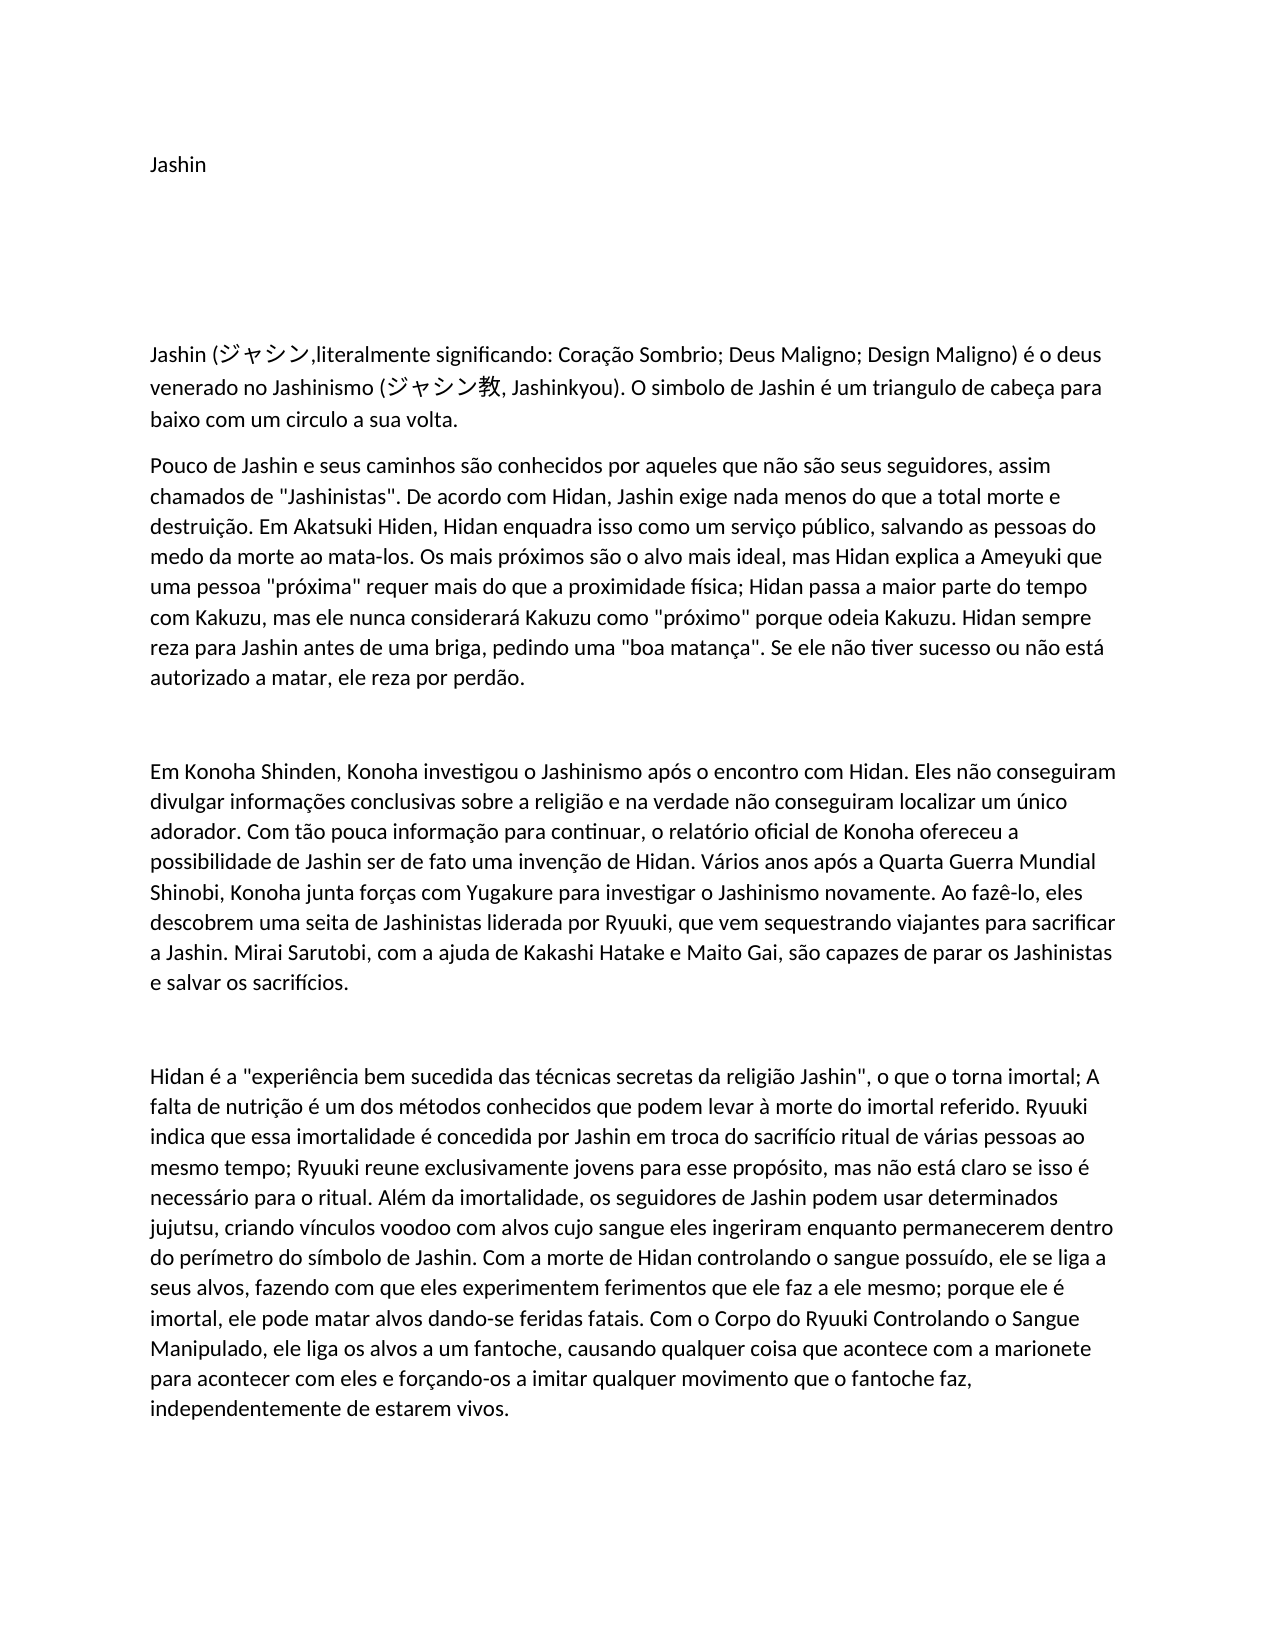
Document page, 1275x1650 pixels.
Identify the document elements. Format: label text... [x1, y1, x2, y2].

text Em Konoha Shinden, Konoha investigou o Jashinismo após o encontro com Hidan. Eles não conseguiram divulgar informações conclusivas sobre a religião e na verdade não conseguiram localizar um único adorador. Com tão pouca informação para continuar, o relatório oficial de Konoha ofereceu a possibilidade de Jashin ser de fato uma invenção de Hidan. Vários anos após a Quarta Guerra Mundial Shinobi, Konoha junta forças com Yugakure para investigar o Jashinismo novamente. Ao fazê-lo, eles descobrem uma seita de Jashinistas liderada por Ryuuki, que vem sequestrando viajantes para sacrificar a Jashin. Mirai Sarutobi, com a ajuda de Kakashi Hatake e Maito Gai, são capazes de parar os Jashinistas e salvar os sacrifícios. [150, 757, 1125, 996]
text Jashin (ジャシン,literalmente significando: Coração Sombrio; Deus Maligno; Design Maligno) é o deus venerado no Jashinismo (ジャシン教, Jashinkyou). O simbolo de Jashin é um triangulo de cabeça para baixo com um circulo a sua volta. [150, 337, 1125, 433]
text Hidan é a "experiência bem sucedida das técnicas secretas da religião Jashin", o que o torna imortal; A falta de nutrição é um dos métodos conhecidos que podem levar à morte do imortal referido. Ryuuki indica que essa imortalidade é concedida por Jashin em troca do sacrifício ritual de várias pessoas ao mesmo tempo; Ryuuki reune exclusivamente jovens para esse propósito, mas não está claro se isso é necessário para o ritual. Além da imortalidade, os seguidores de Jashin podem usar determinados jujutsu, criando vínculos voodoo com alvos cujo sangue eles ingeriram enquanto permanecerem dentro do perímetro do símbolo de Jashin. Com a morte de Hidan controlando o sangue possuído, ele se liga a seus alvos, fazendo com que eles experimentem ferimentos que ele faz a ele mesmo; porque ele é imortal, ele pode matar alvos dando-se feridas fatais. Com o Corpo do Ryuuki Controlando o Sangue Manipulado, ele liga os alvos a um fantoche, causando qualquer coisa que acontece com a marionete para acontecer com eles e forçando-os a imitar qualquer movimento que o fantoche faz, independentemente de estarem vivos. [150, 1062, 1125, 1422]
text Jashin [150, 150, 1125, 178]
text Pouco de Jashin e seus caminhos são conhecidos por aqueles que não são seus seguidores, assim chamados de "Jashinistas". De acordo com Hidan, Jashin exige nada menos do que a total morte e destruição. Em Akatsuki Hiden, Hidan enquadra isso como um serviço público, salvando as pessoas do medo da morte ao mata-los. Os mais próximos são o alvo mais ideal, mas Hidan explica a Ameyuki que uma pessoa "próxima" requer mais do que a proximidade física; Hidan passa a maior parte do tempo com Kakuzu, mas ele nunca considerará Kakuzu como "próximo" porque odeia Kakuzu. Hidan sempre reza para Jashin antes de uma briga, pedindo uma "boa matança". Se ele não tiver sucesso ou não está autorizado a matar, ele reza por perdão. [150, 452, 1125, 691]
